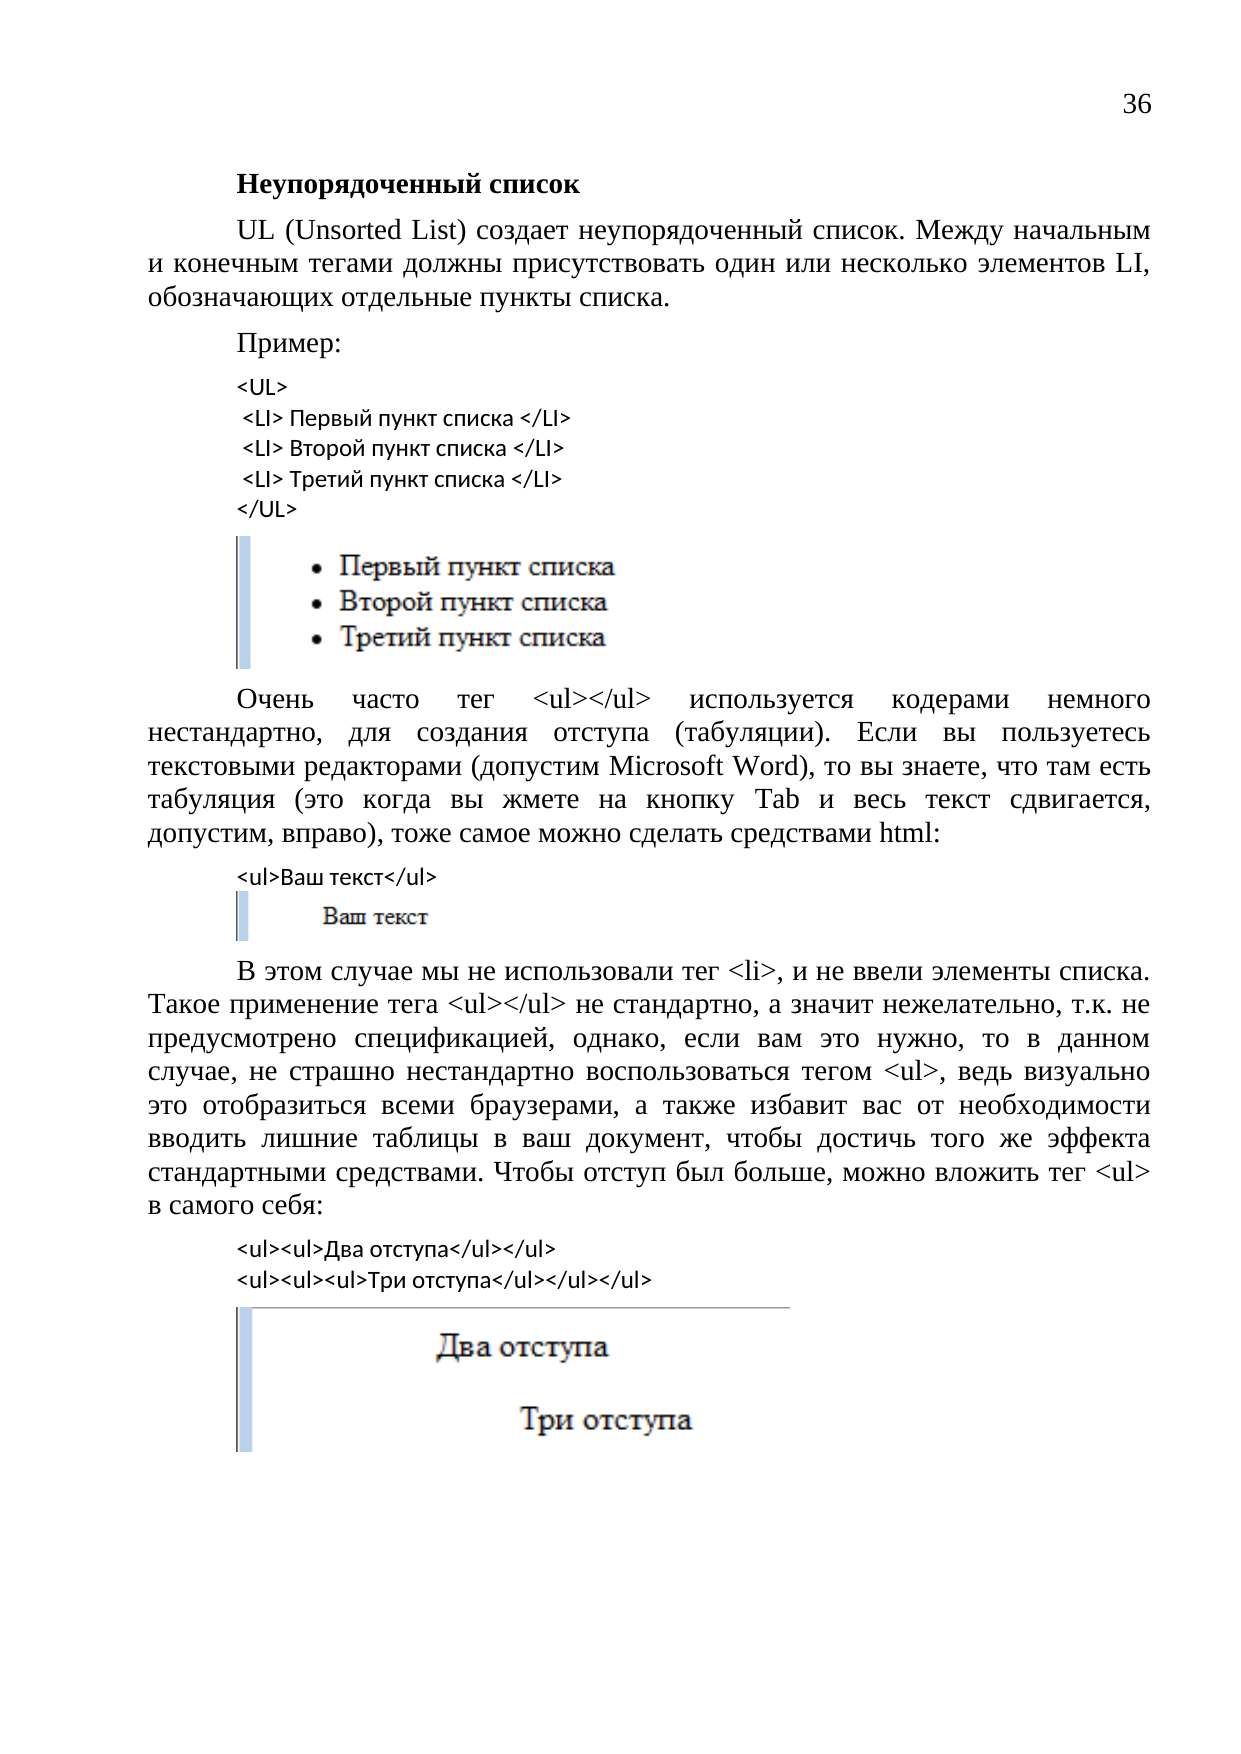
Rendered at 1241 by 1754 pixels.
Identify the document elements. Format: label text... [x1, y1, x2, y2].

text <UL> [148, 371, 1152, 402]
text </UL> [148, 493, 1152, 524]
text UL (Unsorted List) создает неупорядоченный список. Между начальным и конечным тегами должны присутствовать один или несколько элементов LI, обозначающих отдельные пункты списка. [148, 212, 1152, 313]
text <LI> Третий пункт списка </LI> [148, 463, 1152, 493]
picture [236, 1307, 790, 1452]
text Пример: [148, 325, 1152, 359]
picture [236, 891, 487, 941]
text <LI> Второй пункт списка </LI> [148, 432, 1152, 463]
text <LI> Первый пункт списка </LI> [148, 402, 1152, 432]
text <ul><ul>Два отступа</ul></ul> [148, 1233, 1152, 1264]
subtitle Неупорядоченный список [148, 166, 1152, 199]
text В этом случае мы не использовали тег <li>, и не ввели элементы списка. Такое применение тега <ul></ul> не стандартно, а значит нежелательно, т.к. не предусмотрено спецификацией, однако, если вам это нужно, то в данном случае, не страшно нестандартно воспользоваться тегом <ul>, ведь визуально это отобразиться всеми браузерами, а также избавит вас от необходимости вводить лишние таблицы в ваш документ, чтобы достичь того же эффекта стандартными средствами. Чтобы отступ был больше, можно вложить тег <ul> в самого себя: [148, 953, 1152, 1221]
text <ul>Ваш текст</ul> [148, 861, 1152, 892]
text Очень часто тег <ul></ul> используется кодерами немного нестандартно, для создания отступа (табуляции). Если вы пользуетесь текстовыми редакторами (допустим Microsoft Word), то вы знаете, что там есть табуляция (это когда вы жмете на кнопку Tab и весь текст сдвигается, допустим, вправо), тоже самое можно сделать средствами html: [148, 681, 1152, 849]
text <ul><ul><ul>Три отступа</ul></ul></ul> [148, 1264, 1152, 1294]
picture [236, 536, 651, 669]
